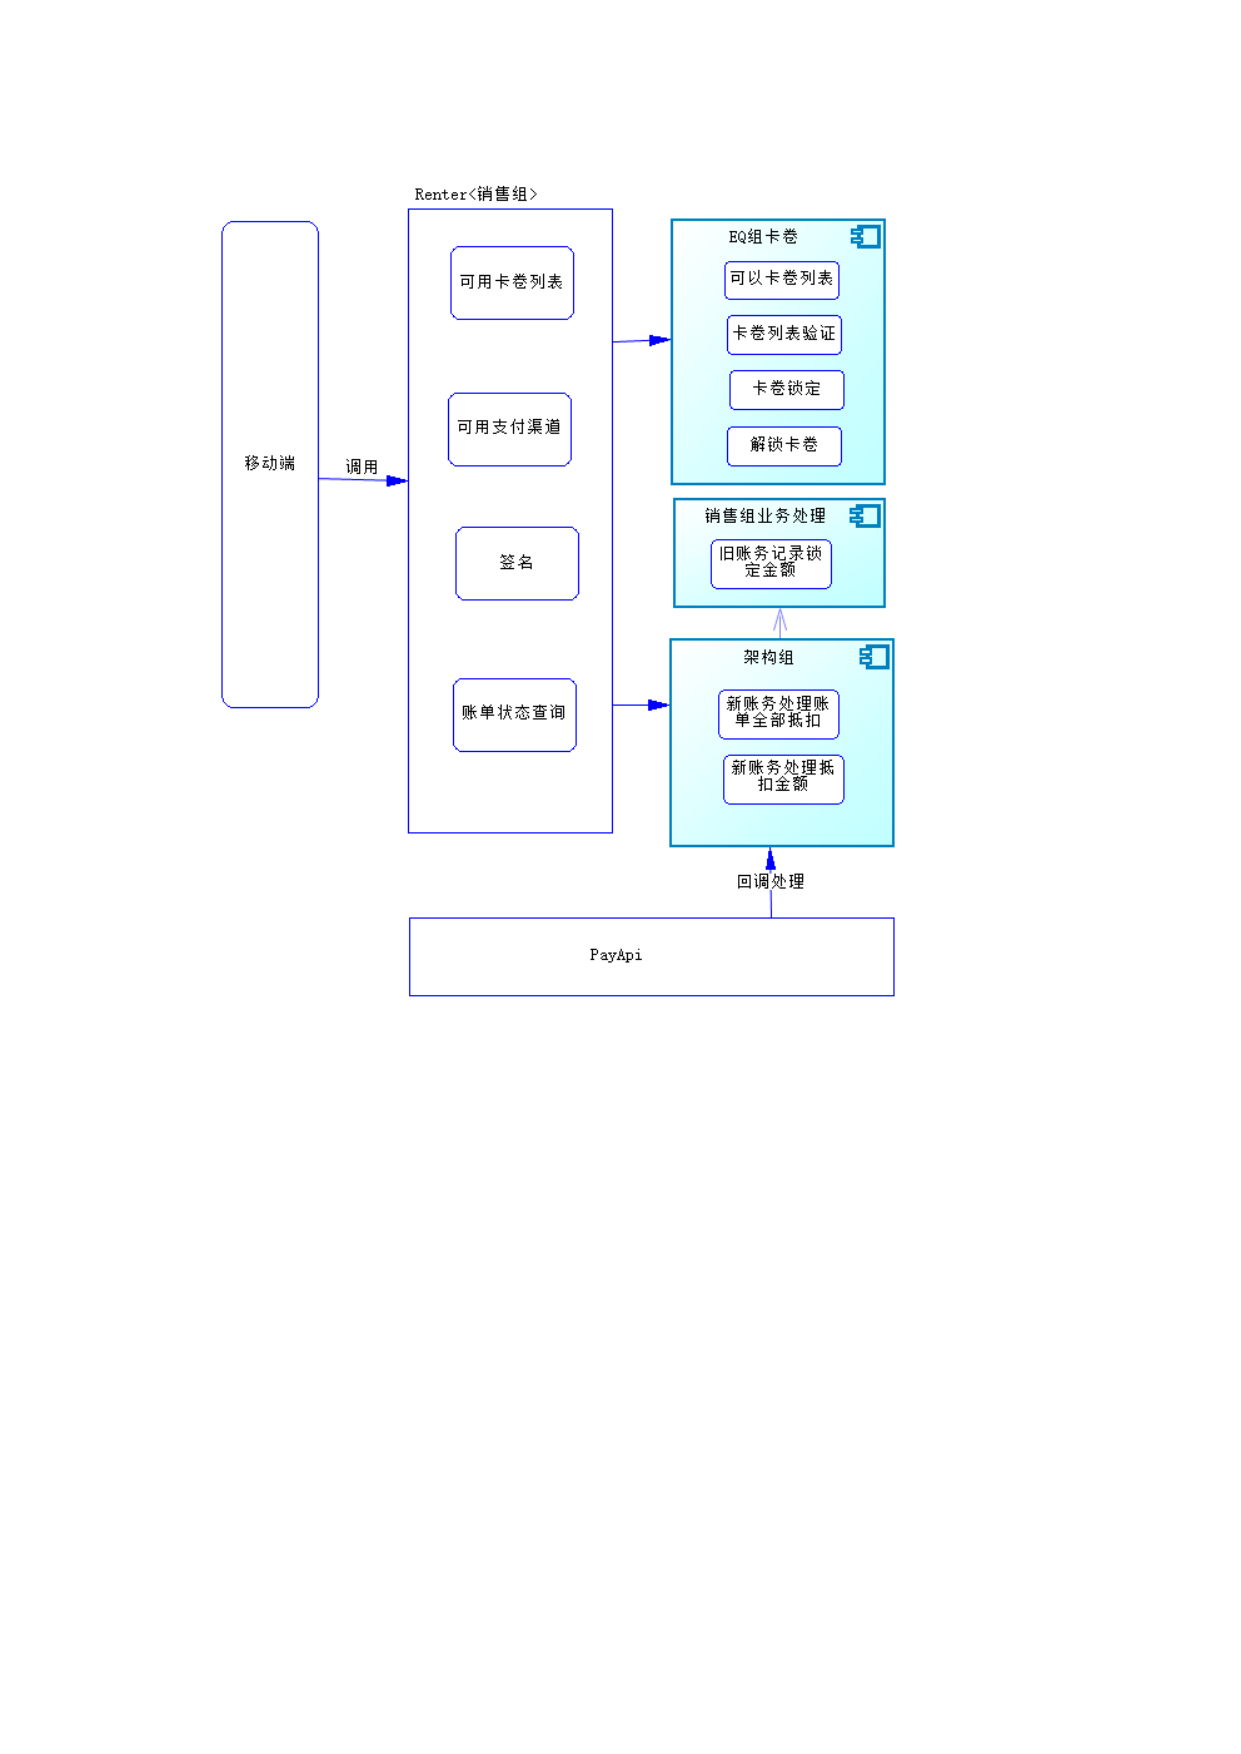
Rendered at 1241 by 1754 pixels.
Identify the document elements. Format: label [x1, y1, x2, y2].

picture [209, 162, 931, 1009]
